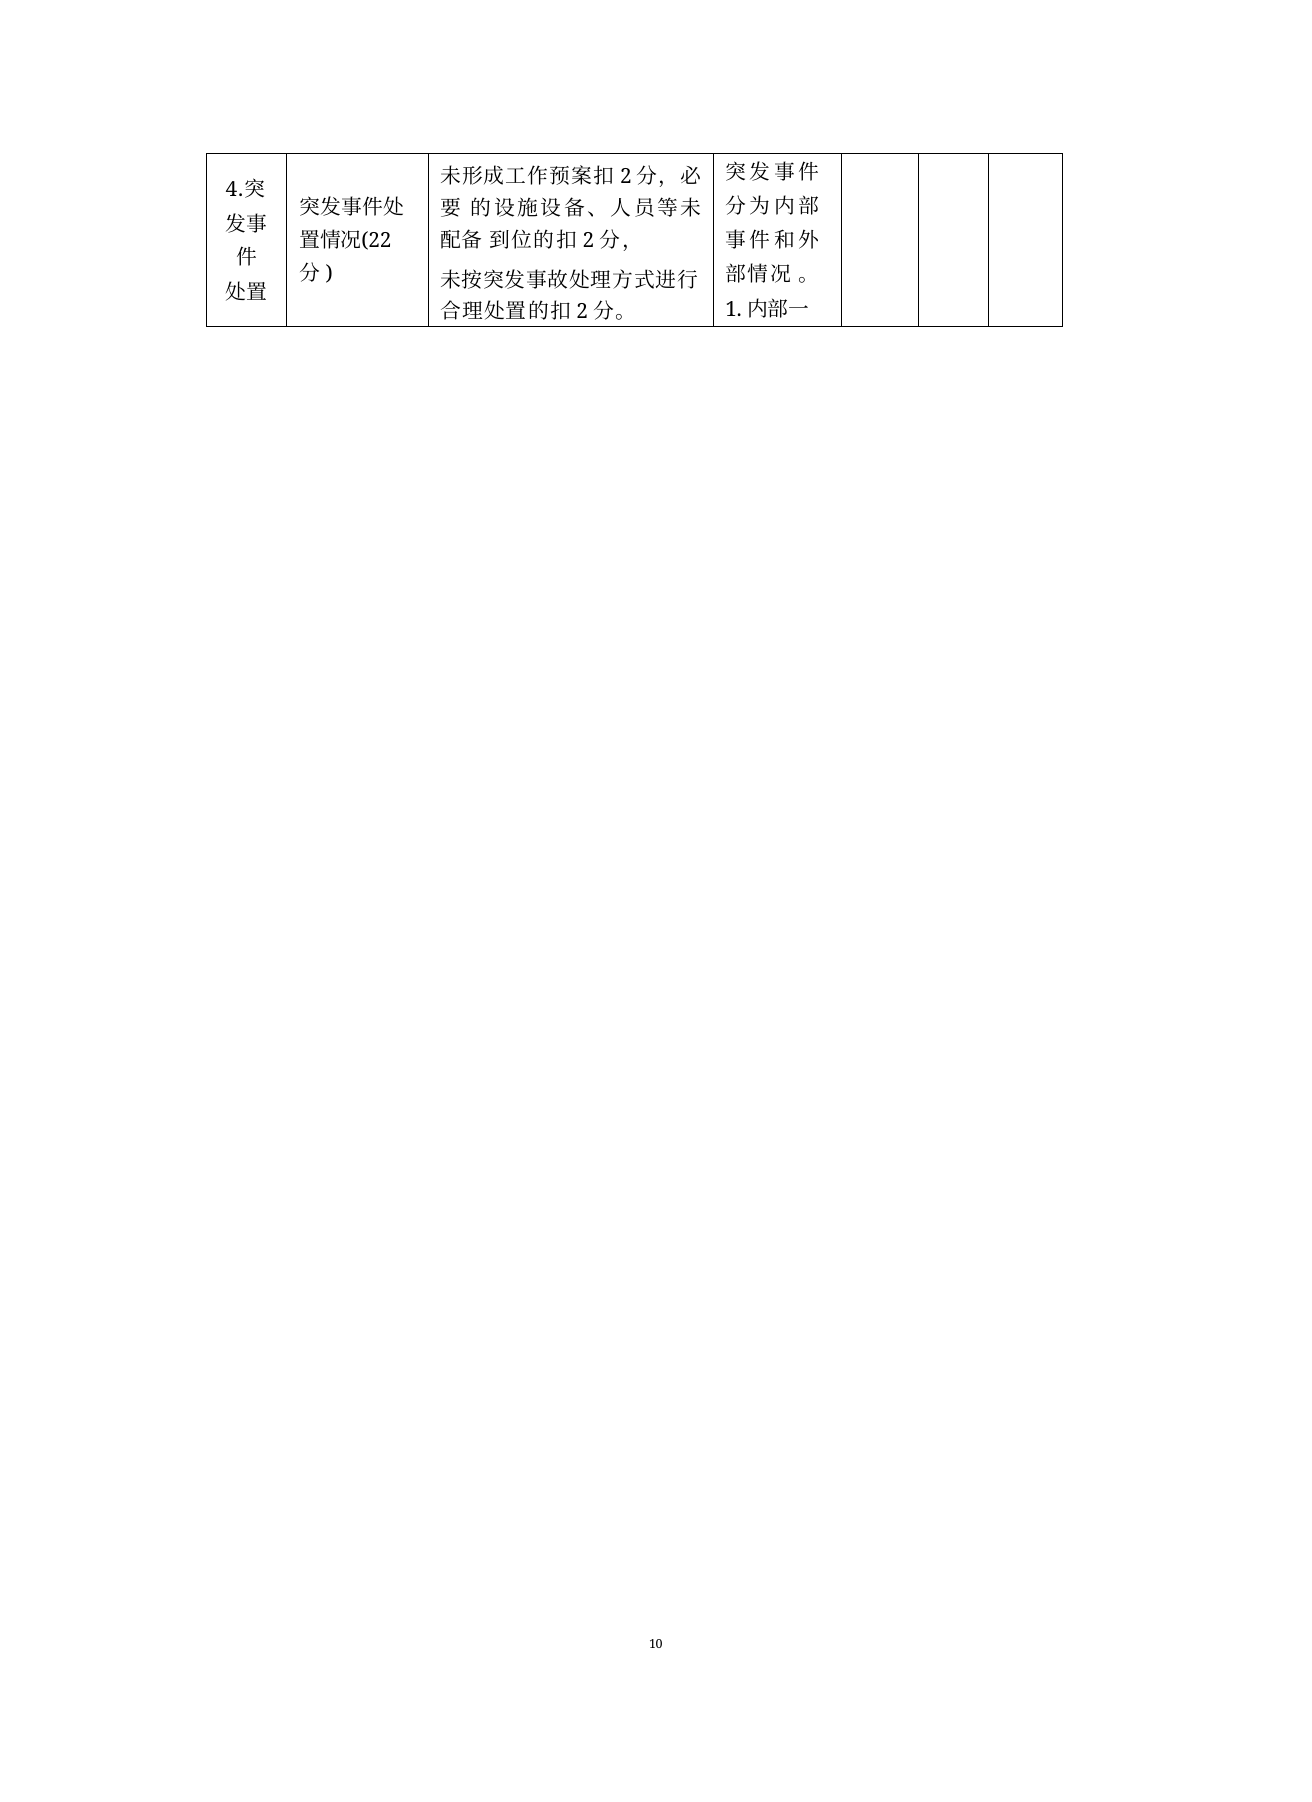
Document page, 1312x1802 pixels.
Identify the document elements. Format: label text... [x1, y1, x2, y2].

table_cell [989, 154, 1062, 326]
table_cell [919, 154, 988, 326]
table_cell 4.突 发事 件 处置 [207, 154, 286, 326]
table_cell [842, 154, 918, 326]
table_cell 突发事件 分为内部 事件和外 部情况 。 1. 内部一 [714, 154, 841, 326]
table_cell 突发事件处 置情况(22 分 ) [287, 154, 428, 326]
table_cell 未形成工作预案扣2分，必要 的设施设备、人员等未配备 到位的扣2分， 未按突发事故处理方式进行 合理处置的扣2分。 [429, 154, 713, 326]
